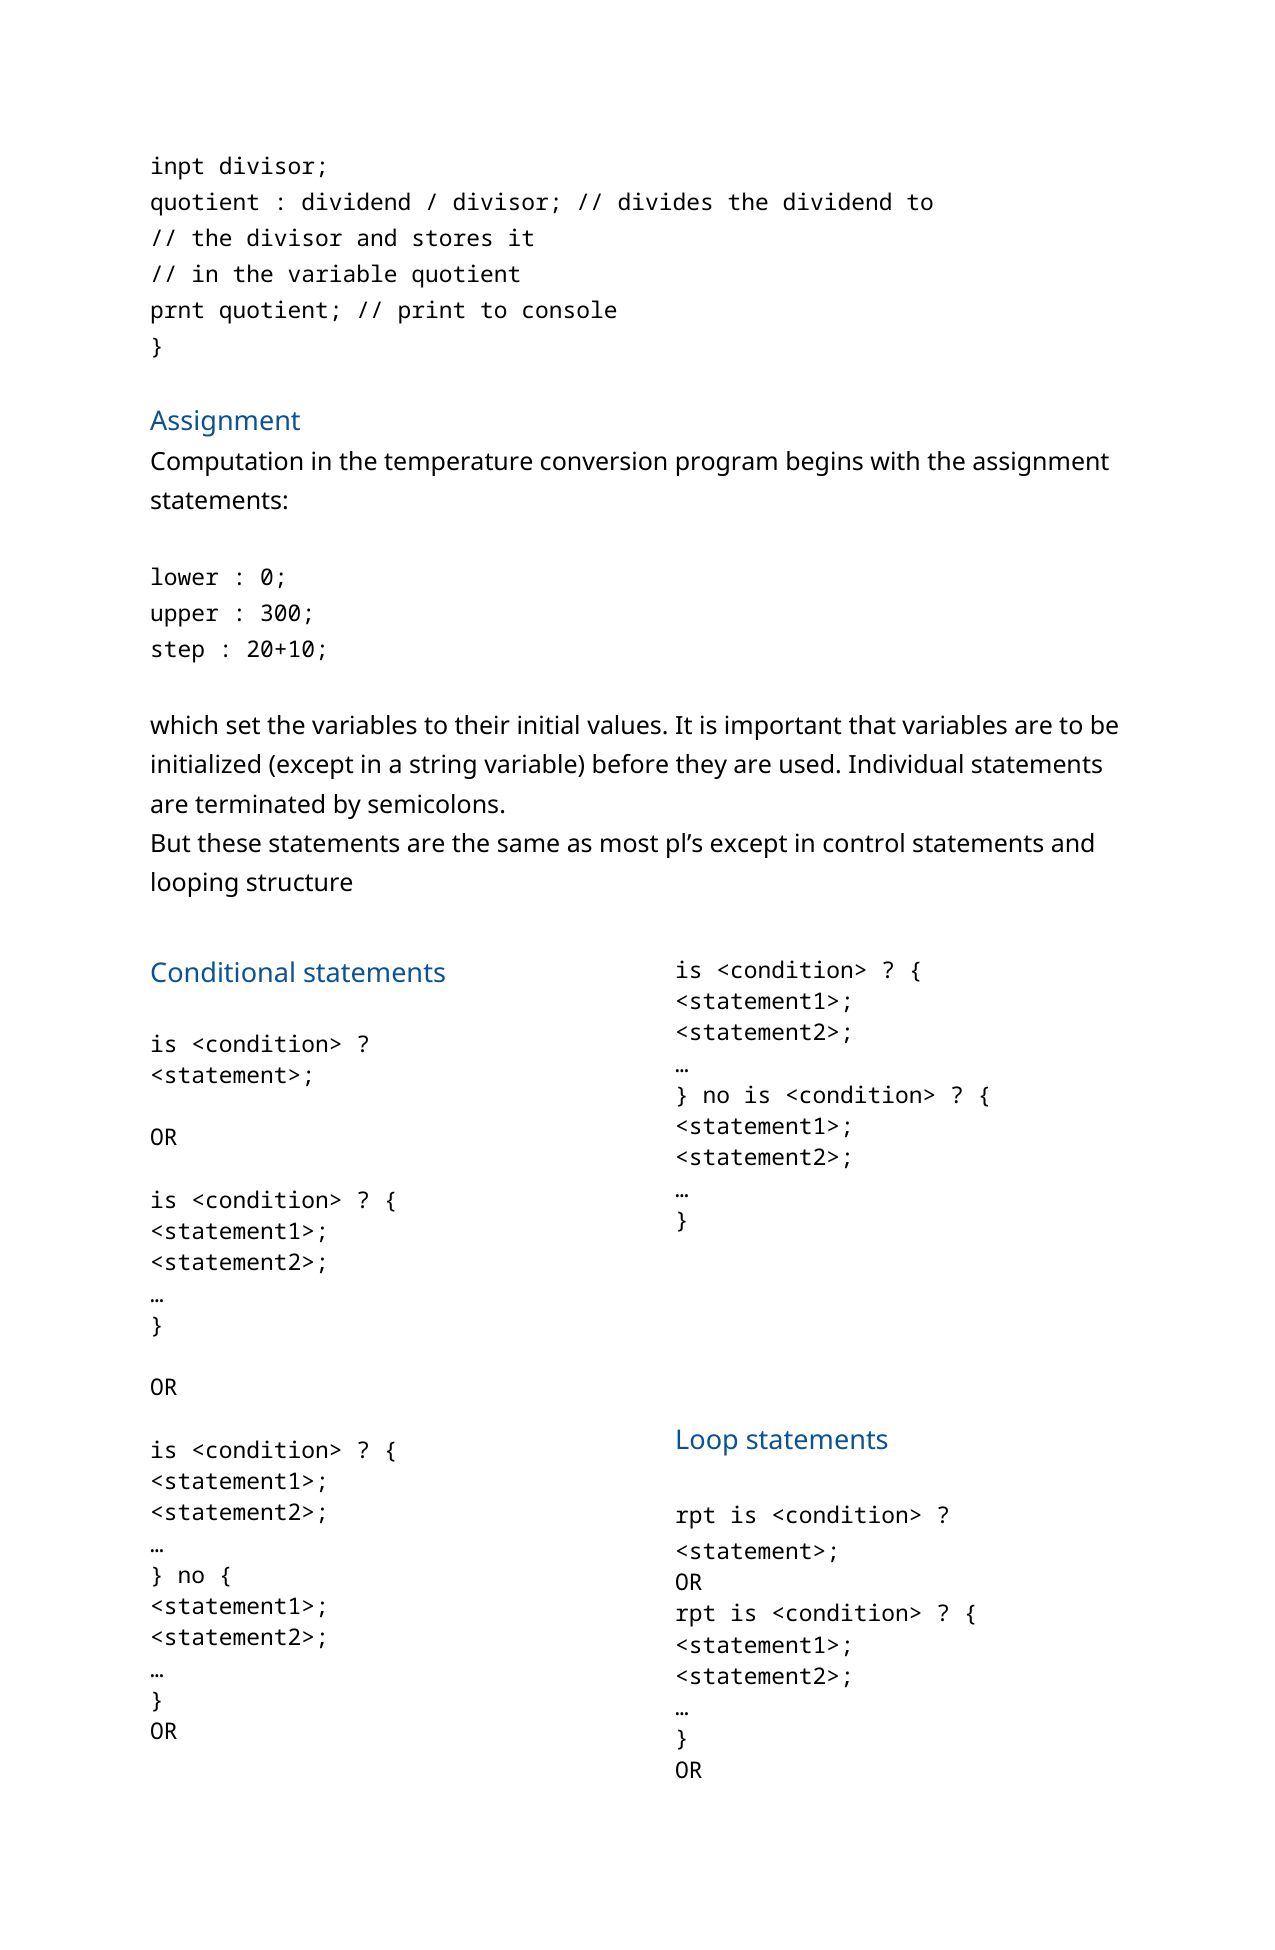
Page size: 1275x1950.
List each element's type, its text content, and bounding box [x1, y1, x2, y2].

subtitle rpt is <condition> ? [675, 1499, 1125, 1530]
text } no is <condition> ? { [675, 1079, 1125, 1110]
text <statement1>; [150, 1590, 600, 1621]
text … [150, 1527, 600, 1559]
text <statement2>; [150, 1496, 600, 1527]
subtitle Loop statements [675, 1421, 1125, 1457]
text But these statements are the same as most pl’s except in control statements and looping structure [150, 826, 1125, 899]
text <statement2>; [675, 1016, 1125, 1048]
text <statement1>; [150, 1465, 600, 1496]
text <statement1>; [675, 1110, 1125, 1141]
text is <condition> ? { [675, 954, 1125, 985]
text <statement2>; [675, 1141, 1125, 1173]
text <statement2>; [150, 1621, 600, 1652]
text <statement2>; [150, 1246, 600, 1277]
text is <condition> ? [150, 1027, 600, 1059]
text … [675, 1691, 1125, 1722]
text … [150, 1277, 600, 1309]
text … [675, 1173, 1125, 1204]
text <statement1>; [675, 1628, 1125, 1660]
text OR [675, 1566, 1125, 1597]
text } [675, 1204, 1125, 1235]
text Assignment Computation in the temperature conversion program begins with the assignment statements: [150, 402, 1125, 517]
text is <condition> ? { [150, 1184, 600, 1215]
subtitle Conditional statements [150, 954, 600, 991]
text <statement>; [150, 1059, 600, 1090]
text rpt is <condition> ? { [675, 1597, 1125, 1628]
text <statement1>; [675, 985, 1125, 1016]
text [150, 150, 1125, 397]
text is <condition> ? { [150, 1434, 600, 1465]
text <statement1>; [150, 1215, 600, 1246]
text } [150, 1309, 600, 1340]
text <statement2>; [675, 1660, 1125, 1691]
text <statement>; [675, 1535, 1125, 1566]
text … [150, 1652, 600, 1684]
text OR [150, 1715, 600, 1746]
text OR [675, 1753, 1125, 1785]
text } [675, 1722, 1125, 1753]
text … [675, 1048, 1125, 1079]
text } no { [150, 1559, 600, 1590]
text } [150, 1684, 600, 1715]
text lower : 0; upper : 300; step : 20+10; which set the variables to their initial values. It is important that variables are to be initialized (except in a string variable) before they are used. Individual statements are terminated by semicolons. [150, 522, 1125, 820]
text OR [150, 1121, 600, 1152]
text OR [150, 1371, 600, 1402]
